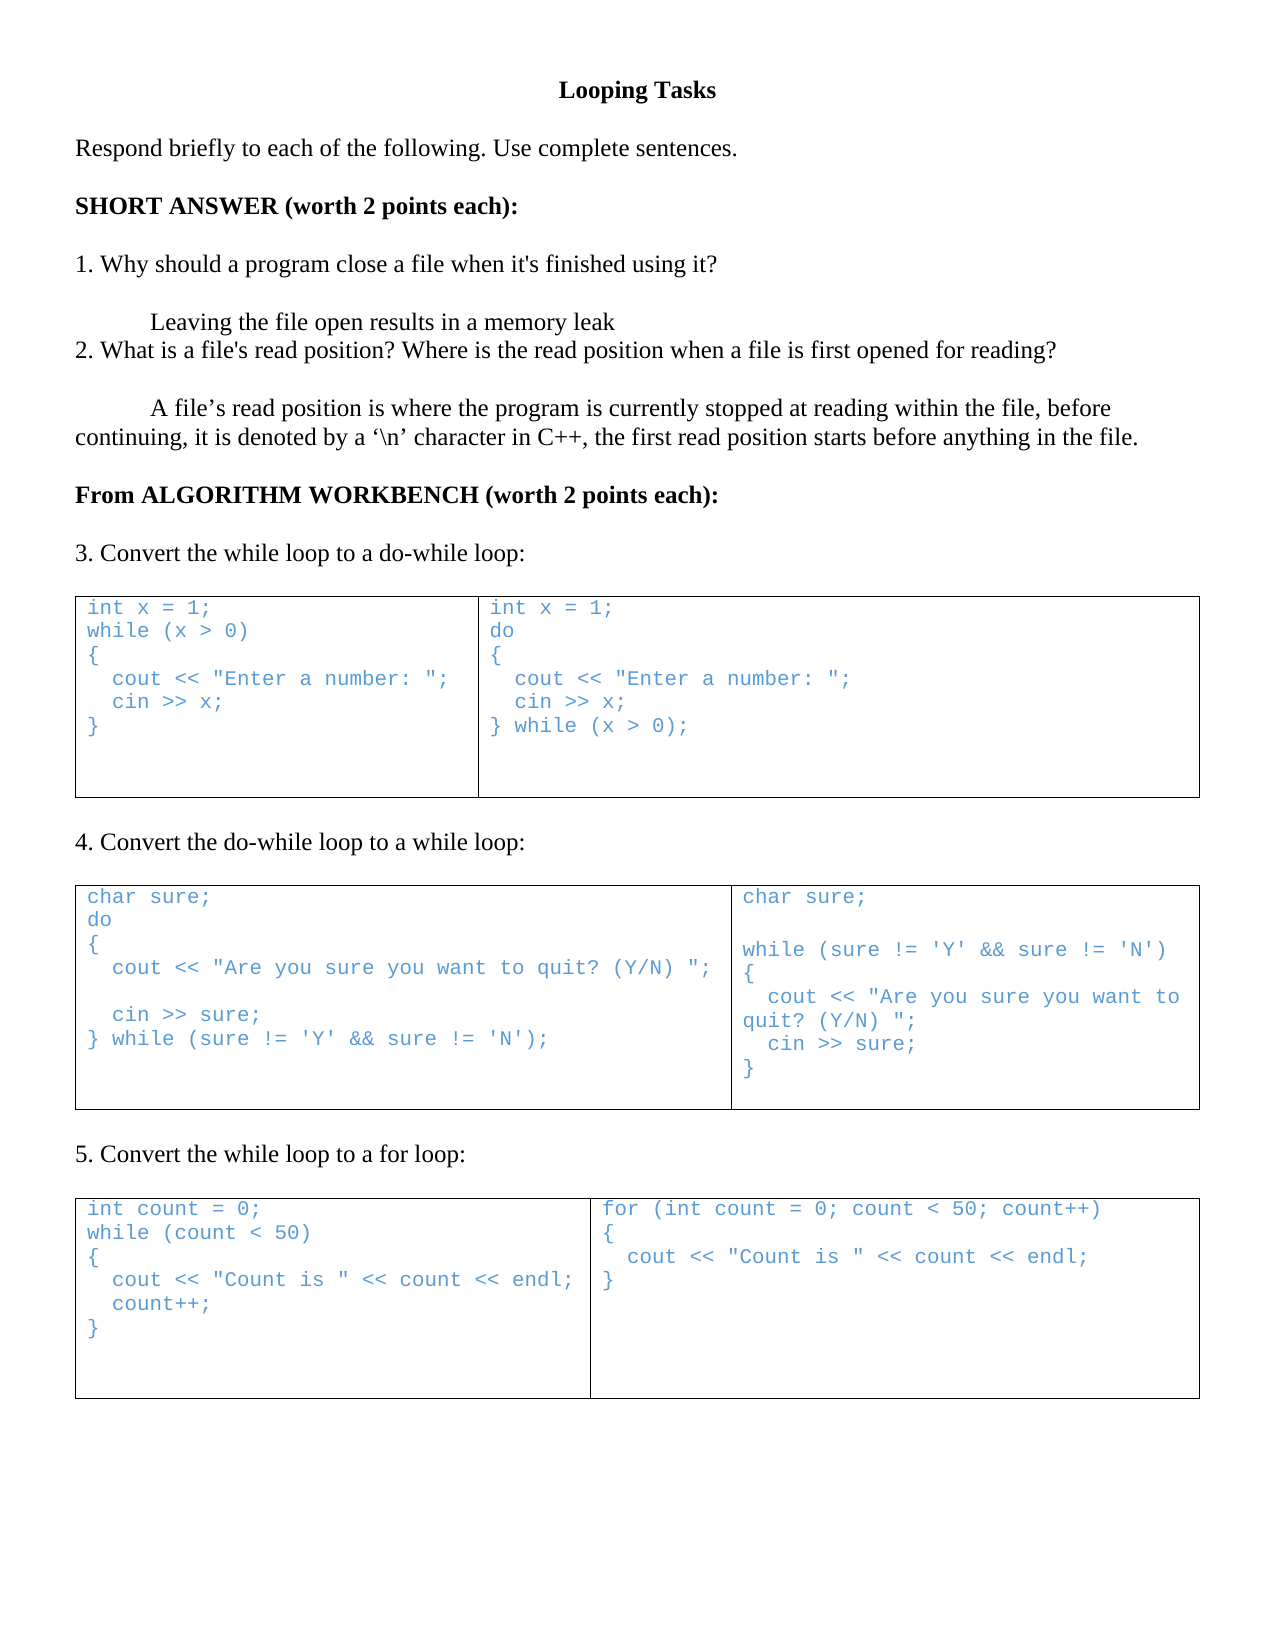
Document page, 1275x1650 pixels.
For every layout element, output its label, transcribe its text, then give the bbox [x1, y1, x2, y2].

text 3. Convert the while loop to a do-while loop: [75, 538, 1200, 567]
text From ALGORITHM WORKBENCH (worth 2 points each): [75, 480, 1200, 509]
table_header int x = 1; while (x > 0) { cout << "Enter a number: "; cin >> x; } [76, 597, 478, 797]
text 4. Convert the do-while loop to a while loop: [75, 827, 1200, 856]
table_header for (int count = 0; count < 50; count++) { cout << "Count is " << count << endl; } [591, 1199, 1199, 1398]
table_header int x = 1; do { cout << "Enter a number: "; cin >> x; } while (x > 0); [479, 597, 1199, 797]
text SHORT ANSWER (worth 2 points each): [75, 191, 1200, 219]
table_header int count = 0; while (count < 50) { cout << "Count is " << count << endl; count++; } [76, 1199, 590, 1398]
text Leaving the file open results in a memory leak 2. What is a file's read position? Where is the read position when a file is first opened for reading? [75, 307, 1200, 364]
text Respond briefly to each of the following. Use complete sentences. [75, 133, 1200, 162]
text 1. Why should a program close a file when it's finished using it? [75, 249, 1200, 277]
table_header char sure; do { cout << "Are you sure you want to quit? (Y/N) "; cin >> sure; } while (sure != 'Y' && sure != 'N'); [76, 886, 731, 1109]
text A file’s read position is where the program is currently stopped at reading within the file, before continuing, it is denoted by a ‘\n’ character in C++, the first read position starts before anything in the file. [75, 393, 1200, 451]
text Looping Tasks [75, 75, 1200, 104]
text 5. Convert the while loop to a for loop: [75, 1139, 1200, 1168]
table_header char sure; while (sure != 'Y' && sure != 'N') { cout << "Are you sure you want to quit? (Y/N) "; cin >> sure; } [732, 886, 1199, 1109]
